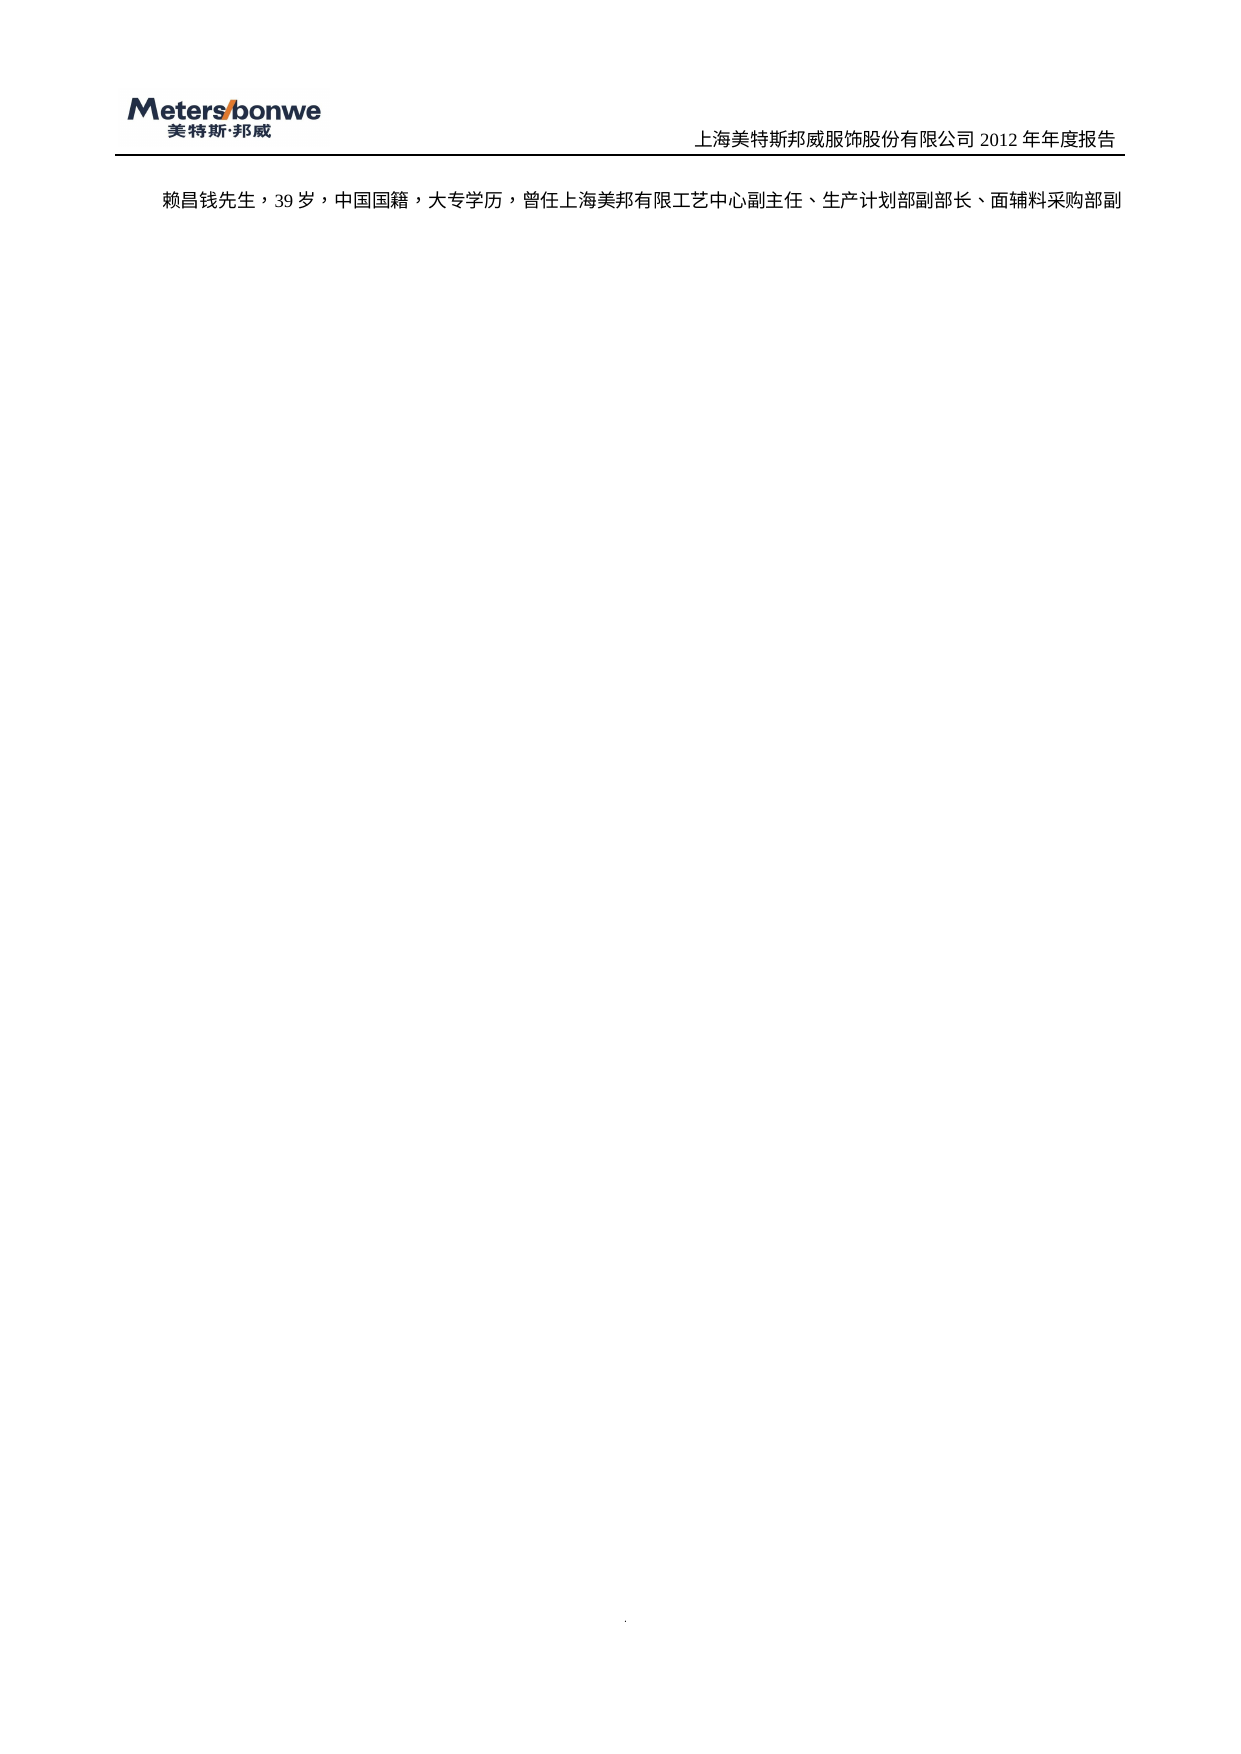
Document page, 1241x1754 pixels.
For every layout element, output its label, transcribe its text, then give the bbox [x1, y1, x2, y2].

text 赖昌钱先生，39岁，中国国籍，大专学历，曾任上海美邦有限工艺中心副主任、生产计划部副部长、面辅料采购部副 [162, 187, 1142, 212]
picture [118, 88, 330, 147]
